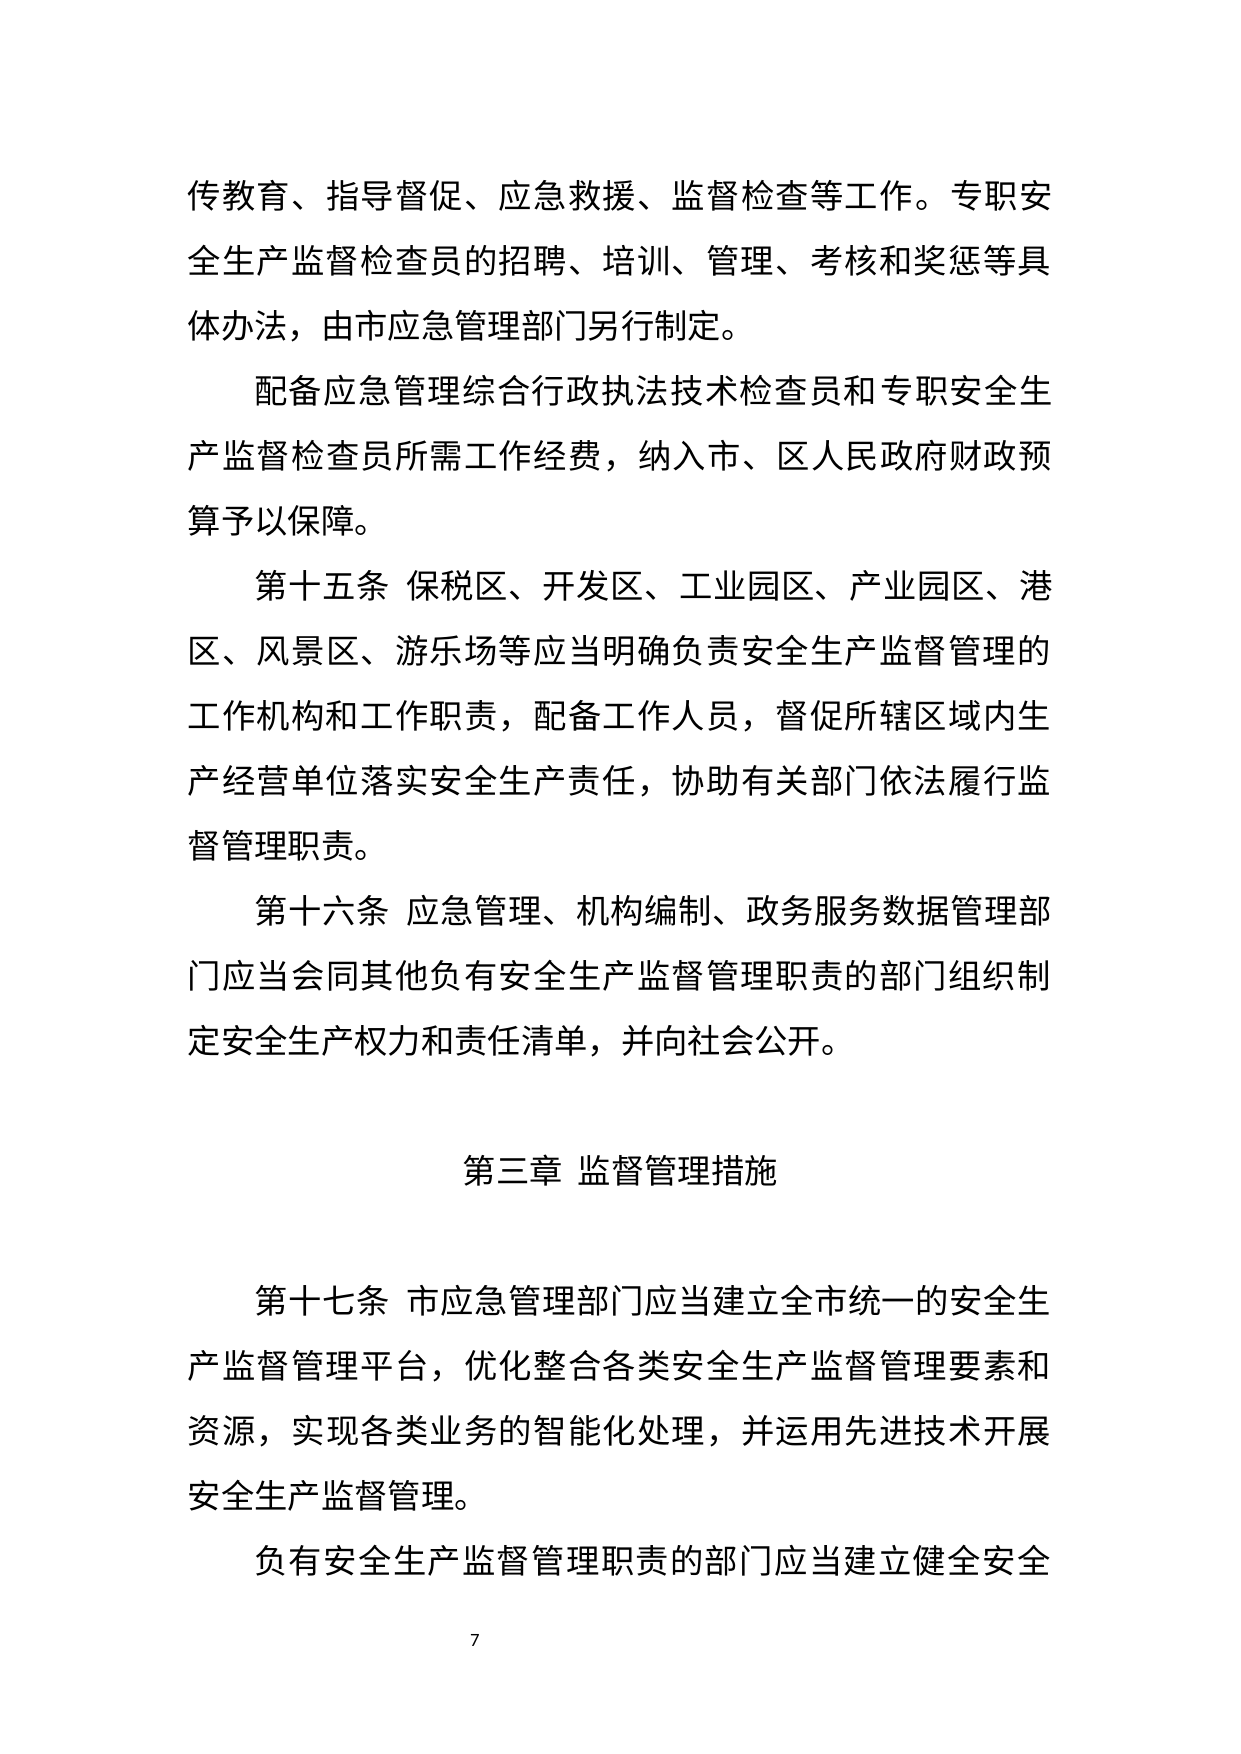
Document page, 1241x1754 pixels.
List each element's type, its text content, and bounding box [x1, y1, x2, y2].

list 配备应急管理综合行政执法技术检查员和专职安全生产监督检查员所需工作经费，纳入市、区人民政府财政预算予以保障。 [187, 357, 1053, 552]
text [187, 1527, 1053, 1592]
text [187, 162, 1053, 357]
text 第十六条 应急管理、机构编制、政务服务数据管理部门应当会同其他负有安全生产监督管理职责的部门组织制定安全生产权力和责任清单，并向社会公开。 [187, 877, 1053, 1072]
text 第十五条 保税区、开发区、工业园区、产业园区、港区、风景区、游乐场等应当明确负责安全生产监督管理的工作机构和工作职责，配备工作人员，督促所辖区域内生产经营单位落实安全生产责任，协助有关部门依法履行监督管理职责。 [187, 552, 1053, 877]
text 第三章 监督管理措施 [187, 1137, 1053, 1202]
text 第十七条 市应急管理部门应当建立全市统一的安全生产监督管理平台，优化整合各类安全生产监督管理要素和资源，实现各类业务的智能化处理，并运用先进技术开展安全生产监督管理。 [187, 1267, 1053, 1527]
